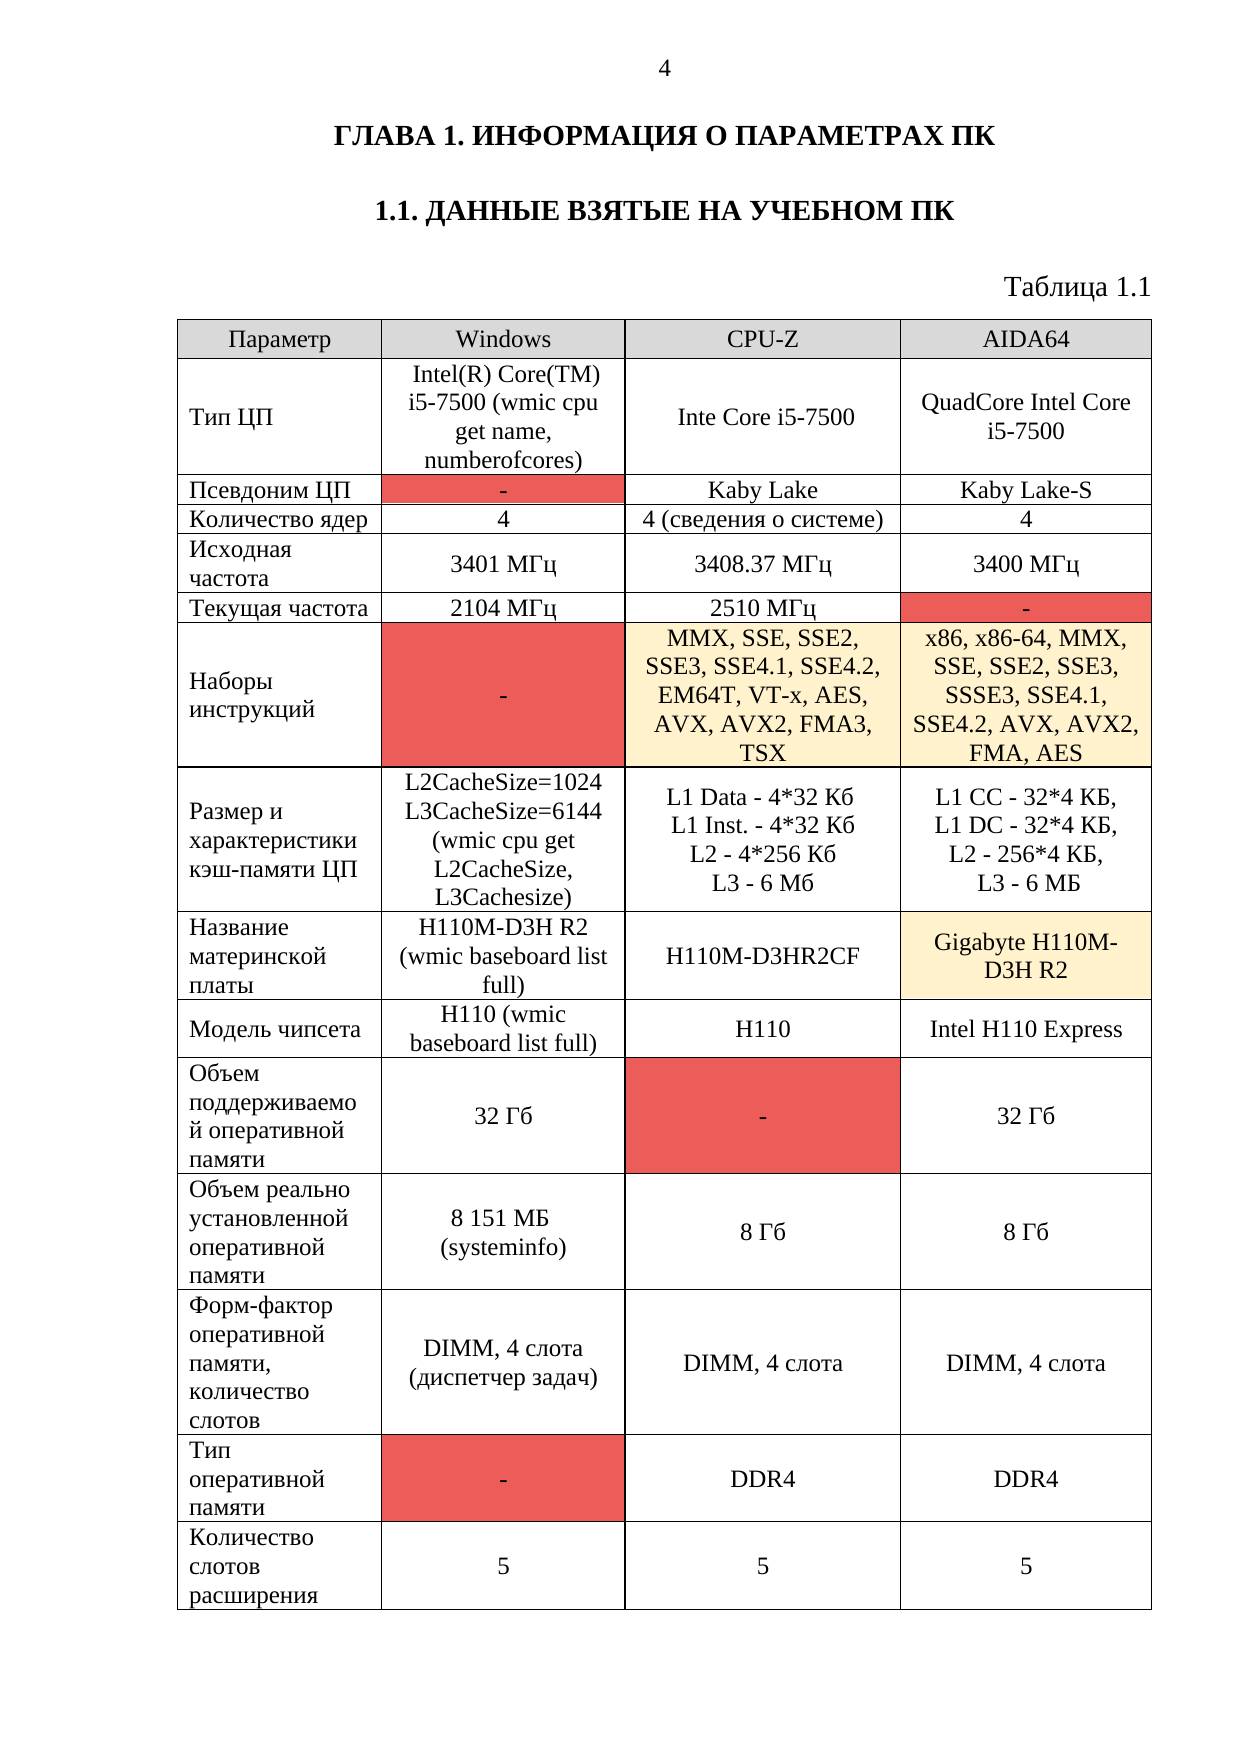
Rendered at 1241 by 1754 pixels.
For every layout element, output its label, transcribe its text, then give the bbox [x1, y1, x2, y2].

table_cell DIMM, 4 слота [901, 1290, 1151, 1434]
table_cell L1 Data - 4*32 Кб L1 Inst. - 4*32 Кб L2 - 4*256 Кб L3 - 6 Мб [626, 768, 900, 911]
table_cell - [901, 593, 1151, 622]
table_cell 3400 МГц [901, 534, 1151, 592]
table_cell Модель чипсета [178, 1000, 381, 1057]
text Таблица 1.1 [177, 269, 1152, 302]
table_cell 2104 МГц [382, 593, 624, 622]
table_cell Inte Core i5-7500 [626, 359, 900, 474]
table_cell 3408.37 МГц [626, 534, 900, 592]
table_cell Intel(R) Core(TM) i5-7500 (wmic cpu get name, numberofcores) [382, 359, 624, 474]
table_cell 8 151 МБ (systeminfo) [382, 1174, 624, 1289]
table_cell Kaby Lake-S [901, 475, 1151, 503]
table_cell Наборы инструкций [178, 623, 381, 766]
table_cell - [382, 475, 624, 503]
table_cell DDR4 [901, 1435, 1151, 1521]
table_cell Тип ЦП [178, 359, 381, 474]
table_cell 3401 МГц [382, 534, 624, 592]
table_cell 32 Гб [901, 1058, 1151, 1173]
table_cell DIMM, 4 слота [626, 1290, 900, 1434]
table_cell Тип оперативной памяти [178, 1435, 381, 1521]
table_header AIDA64 [901, 320, 1151, 358]
table_cell 5 [626, 1522, 900, 1608]
table_cell QuadCore Intel Core i5-7500 [901, 359, 1151, 474]
table_cell x86, x86-64, MMX, SSE, SSE2, SSE3, SSSE3, SSE4.1, SSE4.2, AVX, AVX2, FMA, AES [901, 623, 1151, 766]
table_cell Kaby Lake [626, 475, 900, 503]
table_cell Название материнской платы [178, 912, 381, 998]
table_cell H110 [626, 1000, 900, 1057]
table_cell Gigabyte H110M-D3H R2 [901, 912, 1151, 998]
table_cell H110M-D3HR2CF [626, 912, 900, 998]
table_cell Текущая частота [178, 593, 381, 622]
table_cell 32 Гб [382, 1058, 624, 1173]
table_cell - [382, 1435, 624, 1521]
table_cell L1 CC - 32*4 КБ, L1 DC - 32*4 КБ, L2 - 256*4 КБ, L3 - 6 МБ [901, 768, 1151, 911]
table_header CPU-Z [626, 320, 900, 358]
table_cell H110M-D3H R2 (wmic baseboard list full) [382, 912, 624, 998]
table_cell - [382, 623, 624, 766]
table_cell Псевдоним ЦП [178, 475, 381, 503]
table_cell Intel H110 Express [901, 1000, 1151, 1057]
table_cell DDR4 [626, 1435, 900, 1521]
table_cell Количество ядер [178, 505, 381, 533]
subtitle ГЛАВА 1. ИНФОРМАЦИЯ О ПАРАМЕТРАХ ПК [177, 118, 1152, 152]
table_cell Объем реально установленной оперативной памяти [178, 1174, 381, 1289]
table_cell 2510 МГц [626, 593, 900, 622]
table_cell 5 [382, 1522, 624, 1608]
table_cell 8 Гб [626, 1174, 900, 1289]
table_cell 5 [901, 1522, 1151, 1608]
table_cell Количество слотов расширения [178, 1522, 381, 1608]
table_cell MMX, SSE, SSE2, SSE3, SSE4.1, SSE4.2, EM64T, VT-x, AES, AVX, AVX2, FMA3, TSX [626, 623, 900, 766]
table_cell 4 [382, 505, 624, 533]
table_cell Форм-фактор оперативной памяти, количество слотов [178, 1290, 381, 1434]
table_cell Исходная частота [178, 534, 381, 592]
table_header Windows [382, 320, 624, 358]
table_header Параметр [178, 320, 381, 358]
table_cell 4 (сведения о системе) [626, 505, 900, 533]
table_cell Размер и характеристики кэш-памяти ЦП [178, 768, 381, 911]
table_cell 4 [901, 505, 1151, 533]
subtitle 1.1. ДАННЫЕ ВЗЯТЫЕ НА УЧЕБНОМ ПК [177, 193, 1152, 227]
table_cell H110 (wmic baseboard list full) [382, 1000, 624, 1057]
table_cell L2CacheSize=1024 L3CacheSize=6144 (wmic cpu get L2CacheSize, L3Cachesize) [382, 768, 624, 911]
table_cell - [626, 1058, 900, 1173]
table_cell DIMM, 4 слота (диспетчер задач) [382, 1290, 624, 1434]
table_cell Объем поддерживаемой оперативной памяти [178, 1058, 381, 1173]
table_cell 8 Гб [901, 1174, 1151, 1289]
